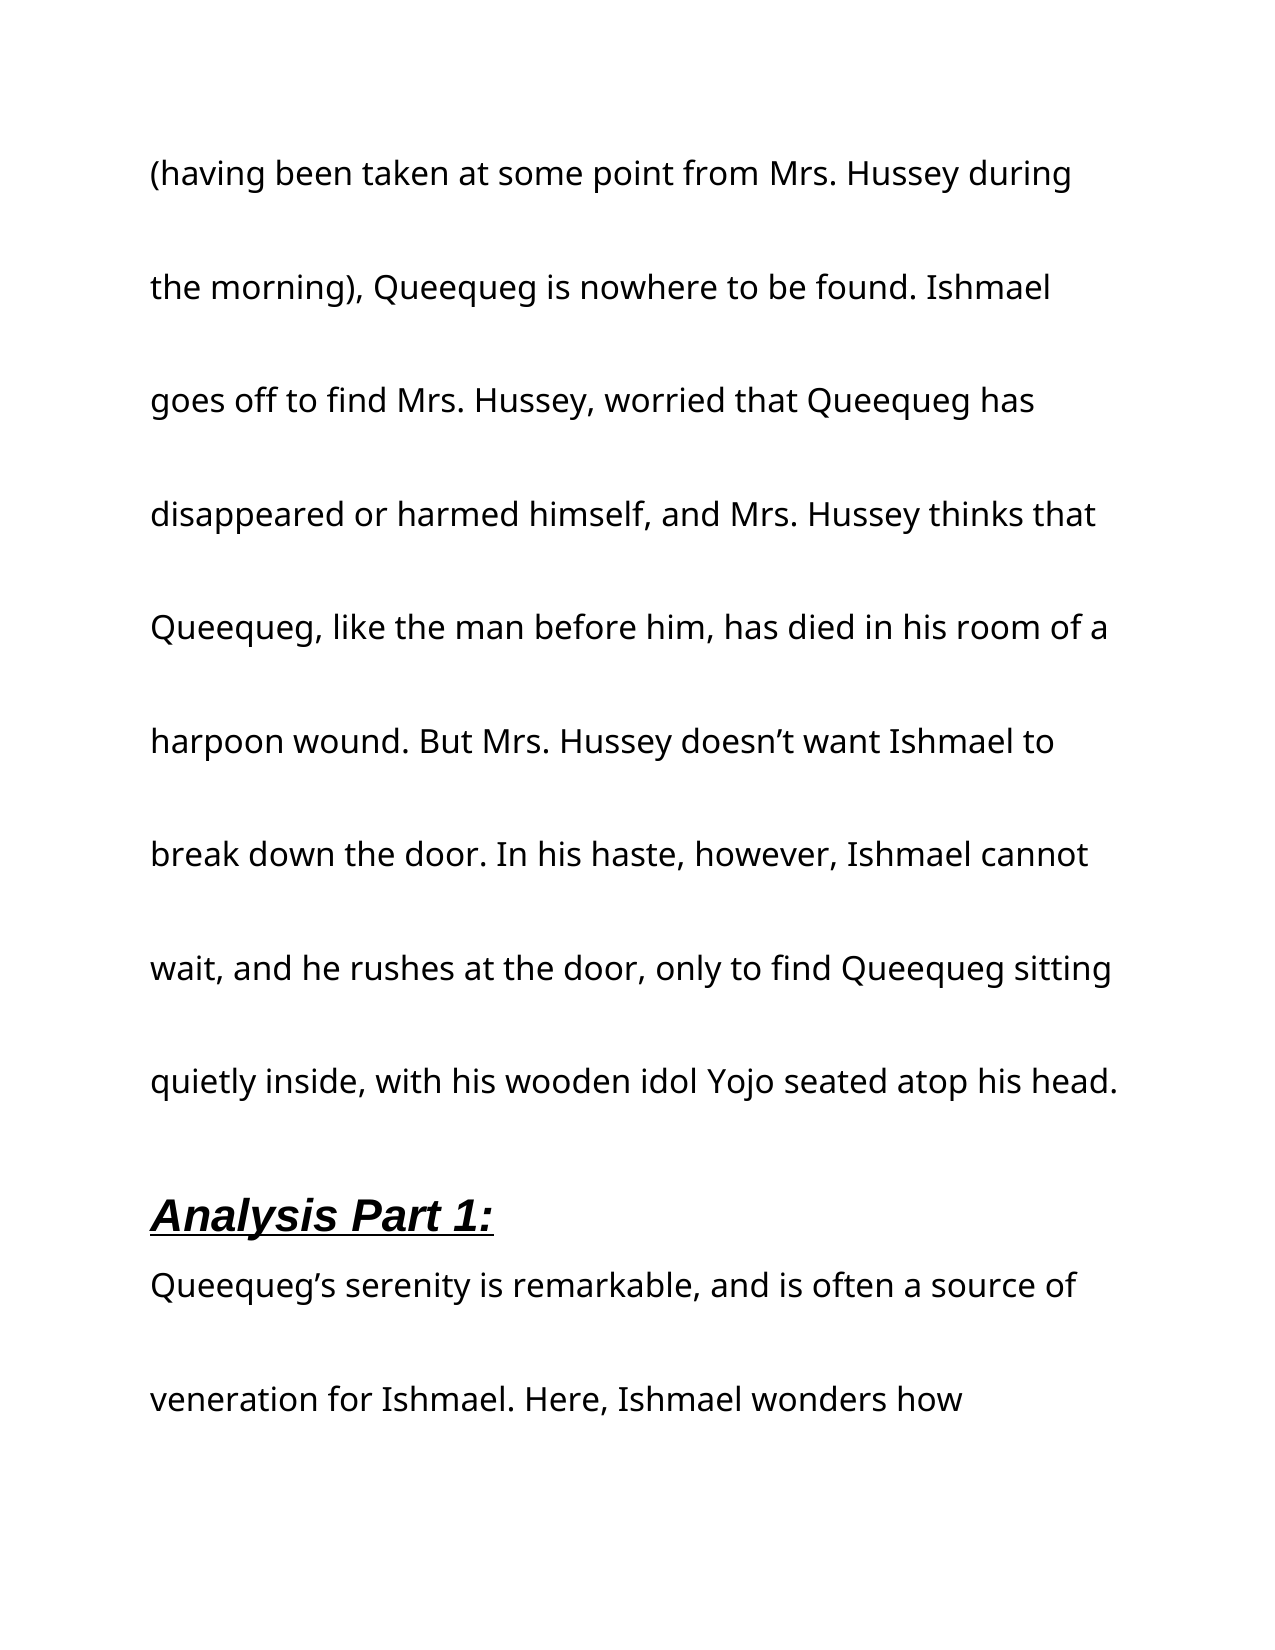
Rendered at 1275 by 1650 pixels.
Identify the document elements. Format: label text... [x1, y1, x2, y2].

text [150, 150, 1125, 1104]
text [150, 1262, 1125, 1421]
text Analysis Part 1: [150, 1188, 1125, 1241]
